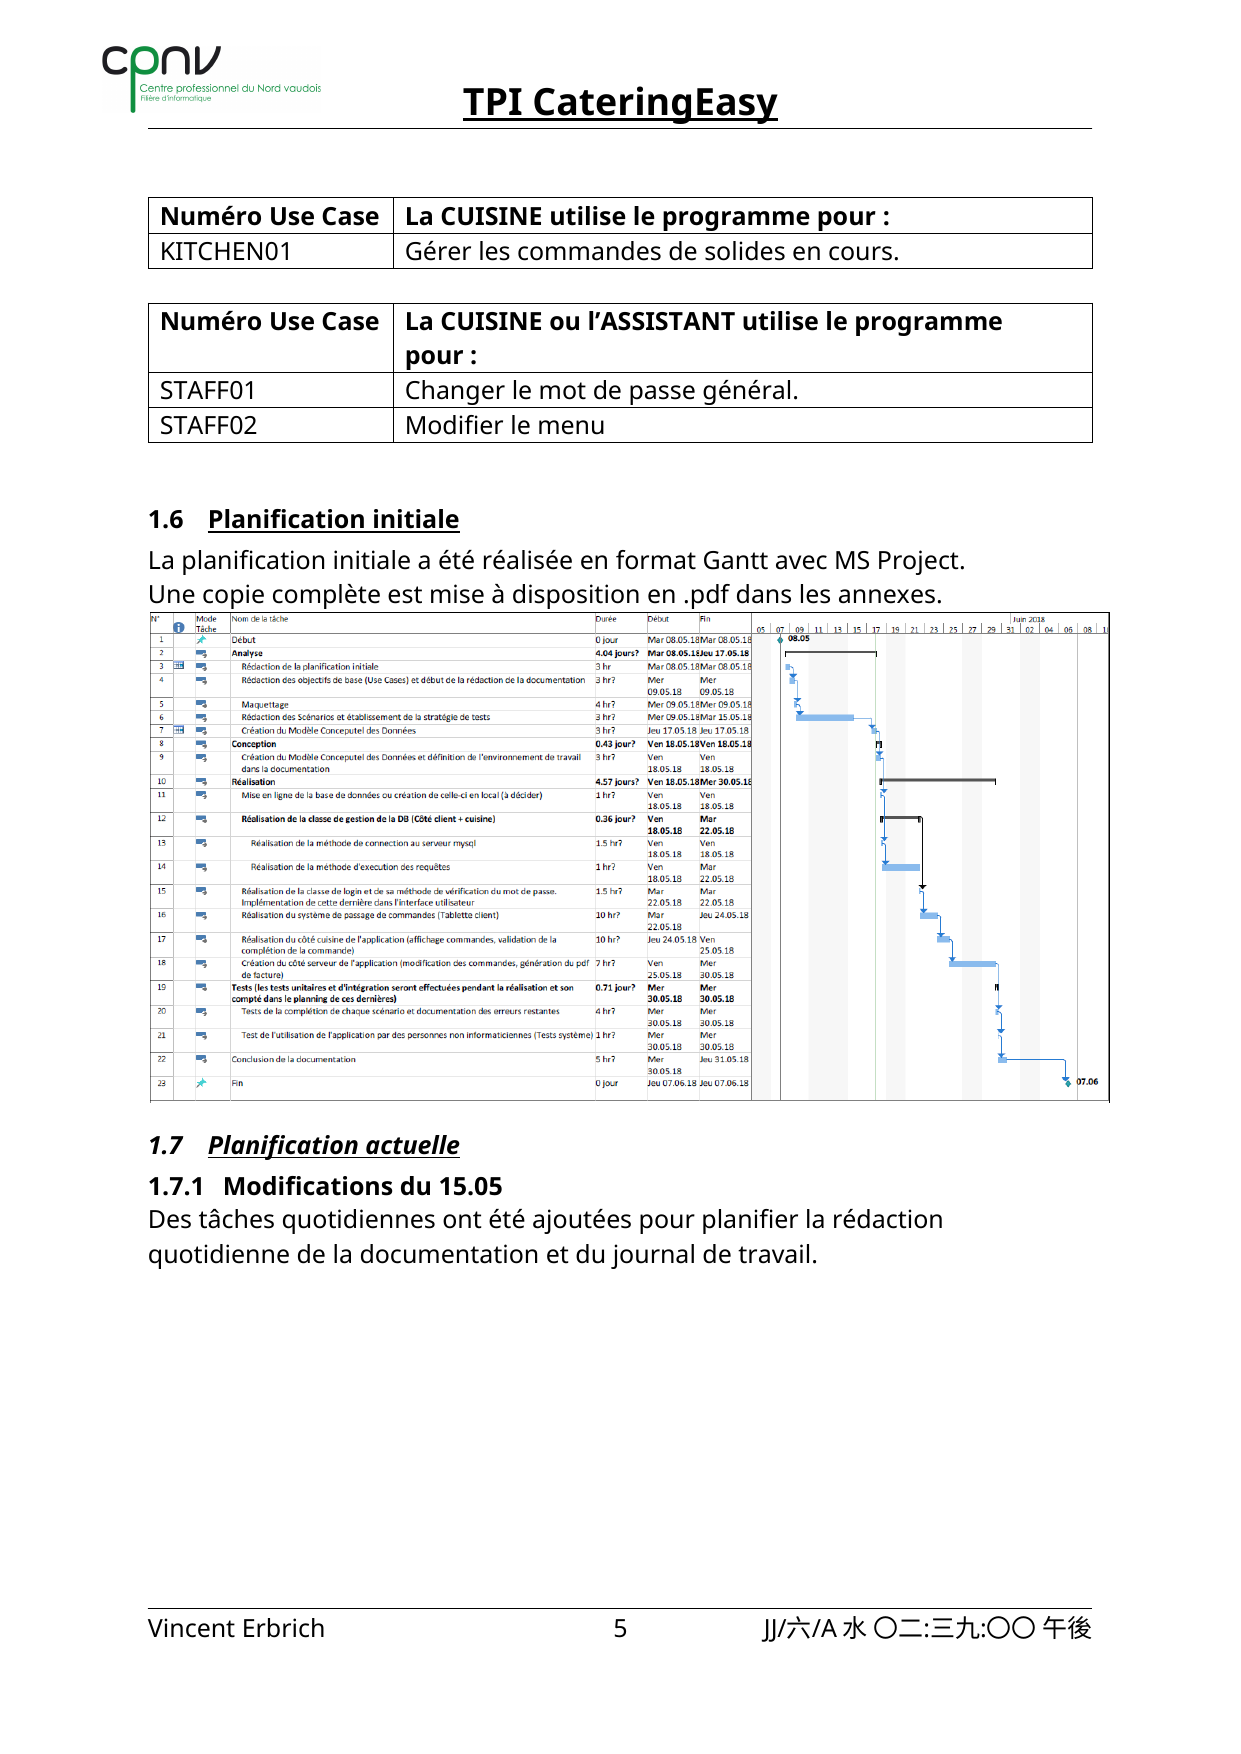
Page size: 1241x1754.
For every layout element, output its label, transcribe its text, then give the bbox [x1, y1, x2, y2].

table_cell STAFF02 [149, 408, 393, 442]
table_header La CUISINE ou l’ASSISTANT utilise le programme pour : [394, 304, 1092, 372]
table_cell Gérer les commandes de solides en cours. [394, 234, 1092, 267]
picture [147, 610, 1111, 1103]
subtitle Planification actuelle [148, 1128, 1092, 1162]
table_header La CUISINE utilise le programme pour : [394, 198, 1092, 232]
text Des tâches quotidiennes ont été ajoutées pour planifier la rédaction quotidienne de la documentation et du journal de travail. [148, 1202, 1092, 1270]
subtitle Planification initiale [148, 502, 1092, 536]
table_header Numéro Use Case [149, 304, 393, 372]
table_cell Modifier le menu [394, 408, 1092, 442]
text Une copie complète est mise à disposition en .pdf dans les annexes. [148, 576, 1092, 610]
subtitle Modifications du 15.05 [148, 1168, 1092, 1202]
table_cell STAFF01 [149, 373, 393, 407]
table_cell Changer le mot de passe général. [394, 373, 1092, 407]
text La planification initiale a été réalisée en format Gantt avec MS Project. [148, 542, 1092, 576]
picture [102, 46, 321, 113]
table_cell KITCHEN01 [149, 234, 393, 267]
table_header Numéro Use Case [149, 198, 393, 232]
